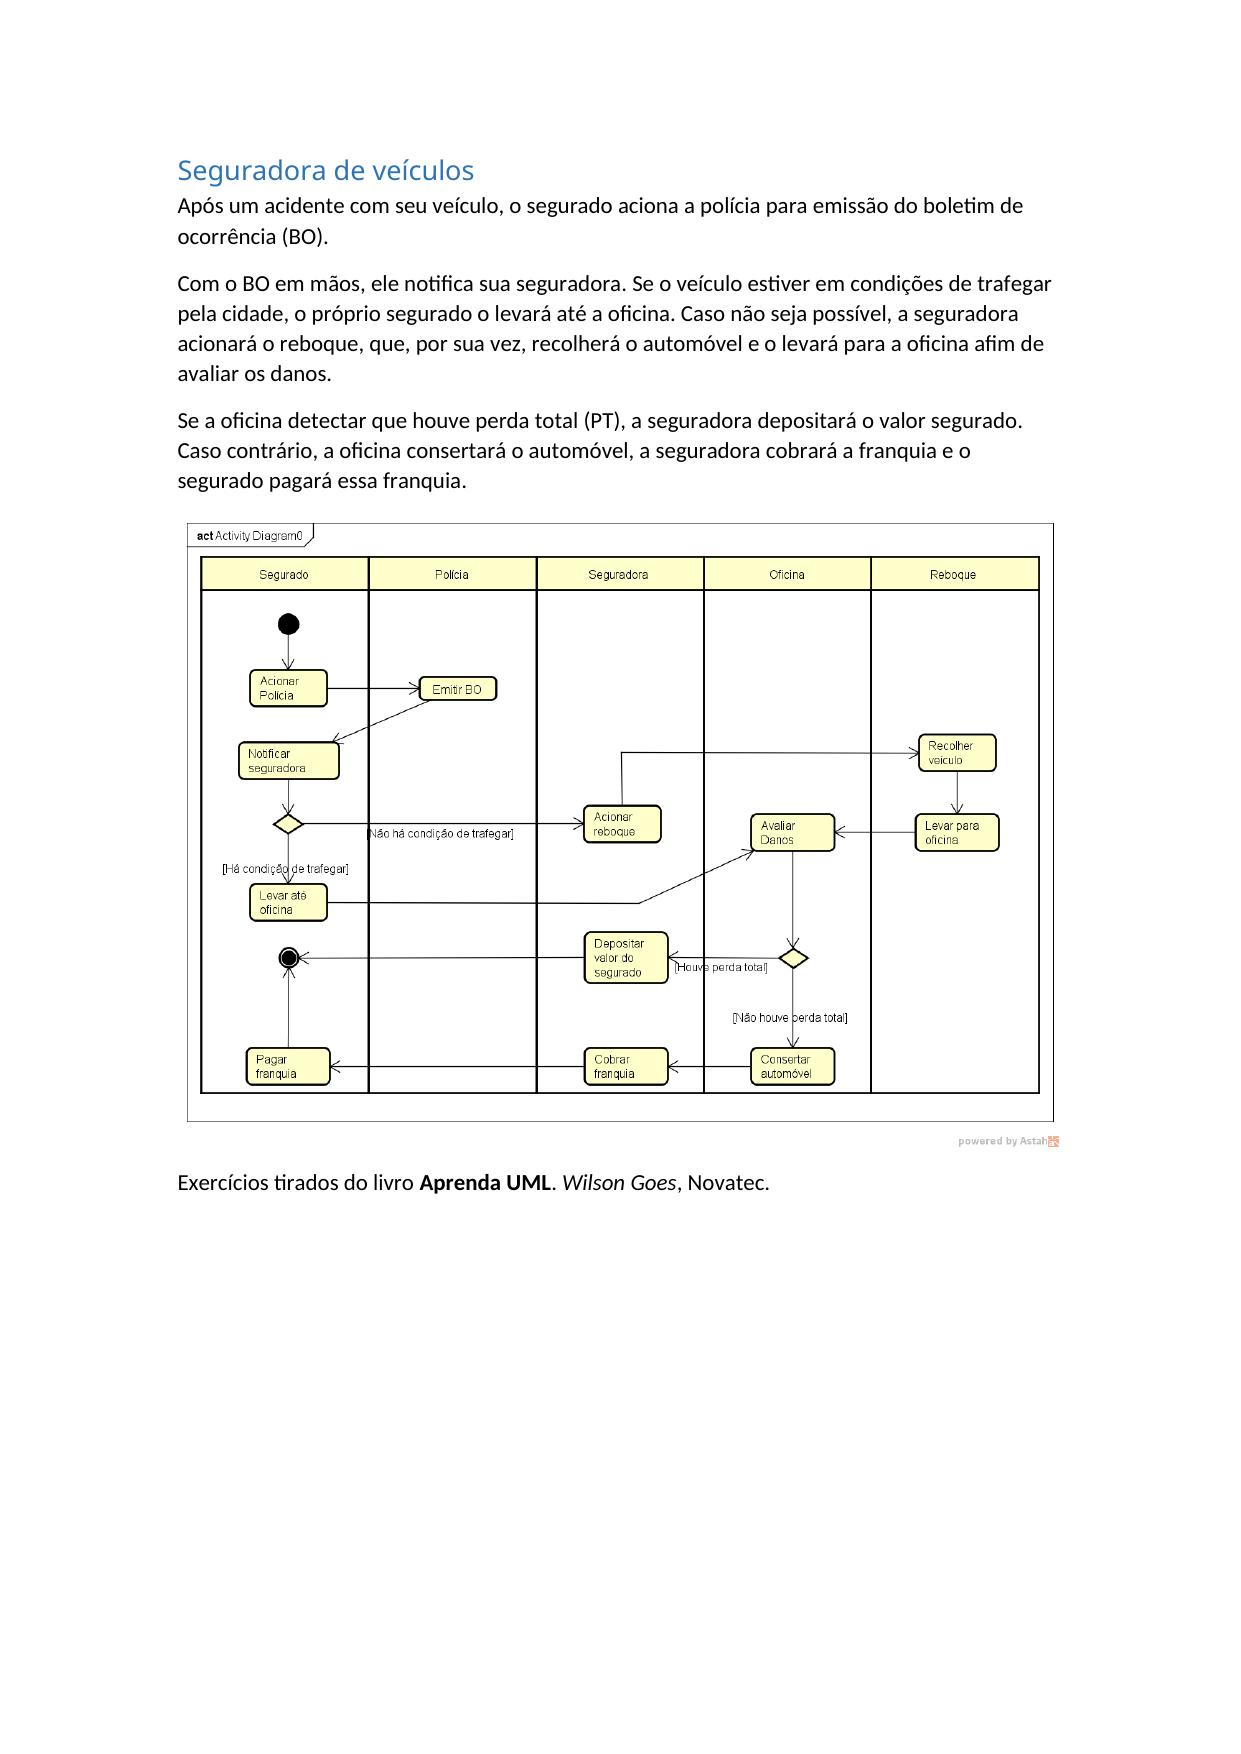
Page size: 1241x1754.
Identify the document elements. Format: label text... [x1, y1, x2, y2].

picture [177, 513, 1062, 1150]
text Se a oficina detectar que houve perda total (PT), a seguradora depositará o valor segurado. Caso contrário, a oficina consertará o automóvel, a seguradora cobrará a franquia e o segurado pagará essa franquia. [177, 406, 1063, 494]
text Exercícios tirados do livro Aprenda UML. Wilson Goes, Novatec. [177, 1168, 1063, 1196]
subtitle Seguradora de veículos [177, 152, 1063, 189]
text Com o BO em mãos, ele notifica sua seguradora. Se o veículo estiver em condições de trafegar pela cidade, o próprio segurado o levará até a oficina. Caso não seja possível, a seguradora acionará o reboque, que, por sua vez, recolherá o automóvel e o levará para a oficina afim de avaliar os danos. [177, 269, 1063, 387]
text Após um acidente com seu veículo, o segurado aciona a polícia para emissão do boletim de ocorrência (BO). [177, 192, 1063, 250]
